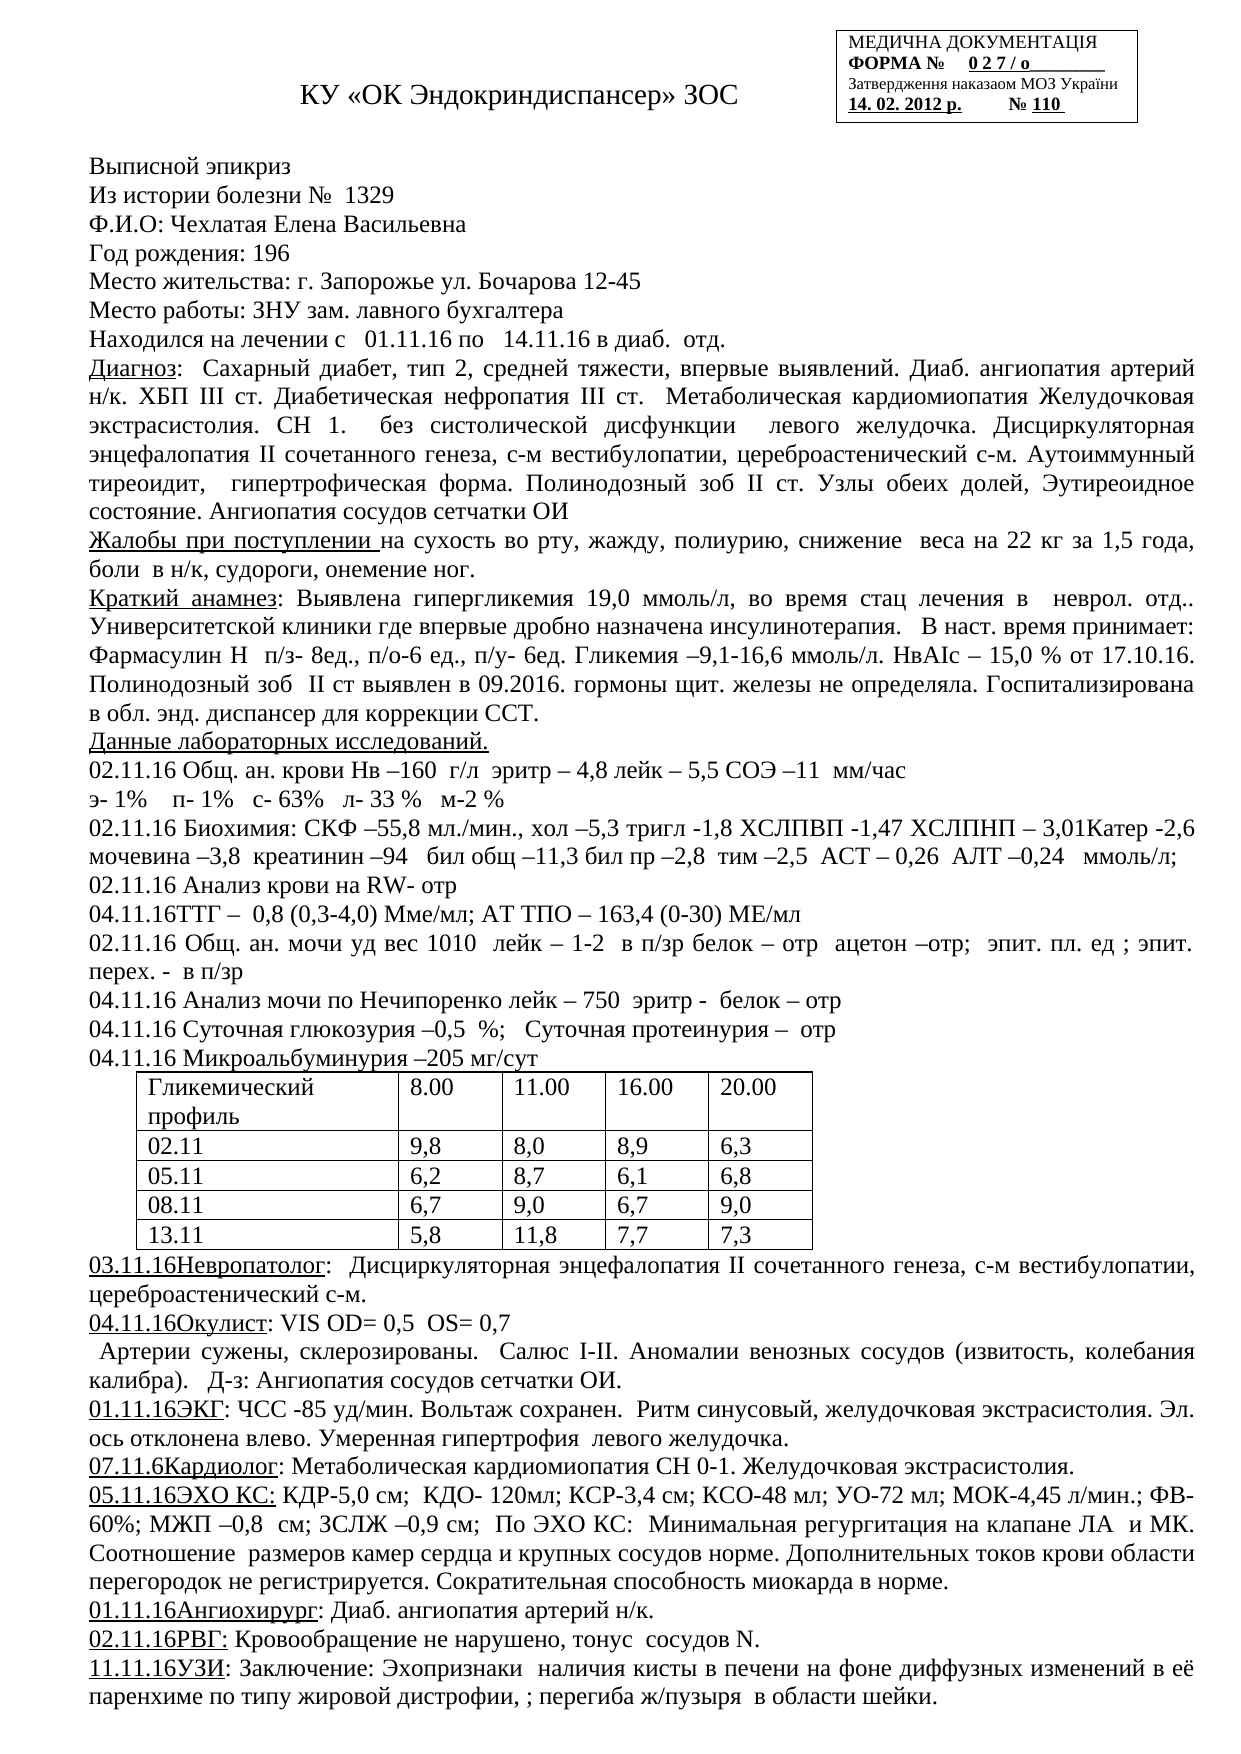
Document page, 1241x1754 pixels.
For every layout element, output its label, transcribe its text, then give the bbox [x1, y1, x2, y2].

table_cell 9,8 [399, 1131, 502, 1160]
text Краткий анамнез: Выявлена гипергликемия 19,0 ммоль/л, во время стац лечения в неврол. отд.. Университетской клиники где впервые дробно назначена инсулинотерапия. В наст. время принимает: Фармасулин Н п/з- 8ед., п/о-6 ед., п/у- 6ед. Гликемия –9,1-16,6 ммоль/л. НвАIс – 15,0 % от 17.10.16. Полинодозный зоб II ст выявлен в 09.2016. гормоны щит. железы не определяла. Госпитализирована в обл. энд. диспансер для коррекции ССТ. [89, 583, 1196, 726]
table_cell 13.11 [137, 1220, 398, 1249]
table_cell 6,7 [399, 1191, 502, 1219]
subtitle 02.11.16 Общ. ан. мочи уд вес 1010 лейк – 1-2 в п/зр белок – отр ацетон –отр; эпит. пл. ед ; эпит. перех. - в п/зр [89, 928, 1196, 985]
text 07.11.6Кардиолог: Метаболическая кардиомиопатия СН 0-1. Желудочковая экстрасистолия. [89, 1451, 1196, 1480]
table_cell 7,7 [606, 1220, 708, 1249]
text Данные лабораторных исследований. [89, 726, 1196, 755]
text 02.11.16 Анализ крови на RW- отр [89, 870, 1196, 899]
table_cell 6,7 [606, 1191, 708, 1219]
table_cell 6,1 [606, 1161, 708, 1189]
table_cell 6,3 [709, 1131, 812, 1160]
text 11.11.16УЗИ: Заключение: Эхопризнаки наличия кисты в печени на фоне диффузных изменений в её паренхиме по типу жировой дистрофии, ; перегиба ж/пузыря в области шейки. [89, 1653, 1196, 1710]
subtitle Из истории болезни № 1329 [89, 180, 1196, 209]
table_cell 6,2 [399, 1161, 502, 1189]
text 04.11.16 Суточная глюкозурия –0,5 %; Суточная протеинурия – отр [89, 1014, 1196, 1043]
text 04.11.16ТТГ – 0,8 (0,3-4,0) Мме/мл; АТ ТПО – 163,4 (0-30) МЕ/мл [89, 899, 1196, 928]
text 02.11.16 Биохимия: СКФ –55,8 мл./мин., хол –5,3 тригл -1,8 ХСЛПВП -1,47 ХСЛПНП – 3,01Катер -2,6 мочевина –3,8 креатинин –94 бил общ –11,3 бил пр –2,8 тим –2,5 АСТ – 0,26 АЛТ –0,24 ммоль/л; [89, 813, 1196, 870]
text Место работы: ЗНУ зам. лавного бухгалтера [89, 295, 1196, 324]
subtitle Ф.И.О: Чехлатая Елена Васильевна [89, 209, 1196, 238]
table_header 20.00 [709, 1073, 812, 1130]
text Жалобы при поступлении на сухость во рту, жажду, полиурию, снижение веса на 22 кг за 1,5 года, боли в н/к, судороги, онемение ног. [89, 525, 1196, 583]
table_cell 9,0 [709, 1191, 812, 1219]
table_cell 7,3 [709, 1220, 812, 1249]
table_header 11.00 [503, 1073, 605, 1130]
text 02.11.16 Общ. ан. крови Нв –160 г/л эритр – 4,8 лейк – 5,5 СОЭ –11 мм/час [89, 755, 1196, 784]
text Артерии сужены, склерозированы. Салюс I-II. Аномалии венозных сосудов (извитость, колебания калибра). Д-з: Ангиопатия сосудов сетчатки ОИ. [89, 1336, 1196, 1394]
table_cell 8,9 [606, 1131, 708, 1160]
table_cell 8,0 [503, 1131, 605, 1160]
text Находился на лечении с 01.11.16 по 14.11.16 в диаб. отд. [89, 324, 1196, 353]
table_header 16.00 [606, 1073, 708, 1130]
table_cell 5,8 [399, 1220, 502, 1249]
text Диагноз: Сахарный диабет, тип 2, средней тяжести, впервые выявлений. Диаб. ангиопатия артерий н/к. ХБП III ст. Диабетическая нефропатия III ст. Метаболическая кардиомиопатия Желудочковая экстрасистолия. СН 1. без систолической дисфункции левого желудочка. Дисциркуляторная энцефалопатия II сочетанного генеза, с-м вестибулопатии, цереброастенический с-м. Аутоиммунный тиреоидит, гипертрофическая форма. Полинодозный зоб II ст. Узлы обеих долей, Эутиреоидное состояние. Ангиопатия сосудов сетчатки ОИ [89, 353, 1196, 525]
table_cell 02.11 [137, 1131, 398, 1160]
text 04.11.16 Анализ мочи по Нечипоренко лейк – 750 эритр - белок – отр [89, 985, 1196, 1014]
text 04.11.16Окулист: VIS OD= 0,5 OS= 0,7 [89, 1308, 1196, 1336]
table_cell 11,8 [503, 1220, 605, 1249]
text 05.11.16ЭХО КС: КДР-5,0 см; КДО- 120мл; КСР-3,4 см; КСО-48 мл; УО-72 мл; МОК-4,45 л/мин.; ФВ- 60%; МЖП –0,8 см; ЗСЛЖ –0,9 см; По ЭХО КС: Минимальная регургитация на клапане ЛА и МК. Соотношение размеров камер сердца и крупных сосудов норме. Дополнительных токов крови области перегородок не регистрируется. Сократительная способность миокарда в норме. [89, 1480, 1196, 1595]
table_cell 8,7 [503, 1161, 605, 1189]
subtitle Выписной эпикриз [89, 151, 1202, 180]
subtitle 04.11.16 Микроальбуминурия –205 мг/сут [89, 1043, 1196, 1071]
table_cell 6,8 [709, 1161, 812, 1189]
table_cell 08.11 [137, 1191, 398, 1219]
text Год рождения: 196 [89, 238, 1196, 266]
text э- 1% п- 1% с- 63% л- 33 % м-2 % [89, 784, 1196, 813]
text 02.11.16РВГ: Кровообращение не нарушено, тонус сосудов N. [89, 1624, 1196, 1653]
text Место жительства: г. Запорожье ул. Бочарова 12-45 [89, 266, 1196, 295]
table_header Гликемический профиль [137, 1073, 398, 1130]
text 01.11.16ЭКГ: ЧСС -85 уд/мин. Вольтаж сохранен. Ритм синусовый, желудочковая экстрасистолия. Эл. ось отклонена влево. Умеренная гипертрофия левого желудочка. [89, 1394, 1196, 1451]
table_cell 9,0 [503, 1191, 605, 1219]
text 03.11.16Невропатолог: Дисциркуляторная энцефалопатия II сочетанного генеза, с-м вестибулопатии, цереброастенический с-м. [89, 1250, 1196, 1308]
table_header 8.00 [399, 1073, 502, 1130]
text 01.11.16Ангиохирург: Диаб. ангиопатия артерий н/к. [89, 1595, 1196, 1624]
table_cell 05.11 [137, 1161, 398, 1189]
